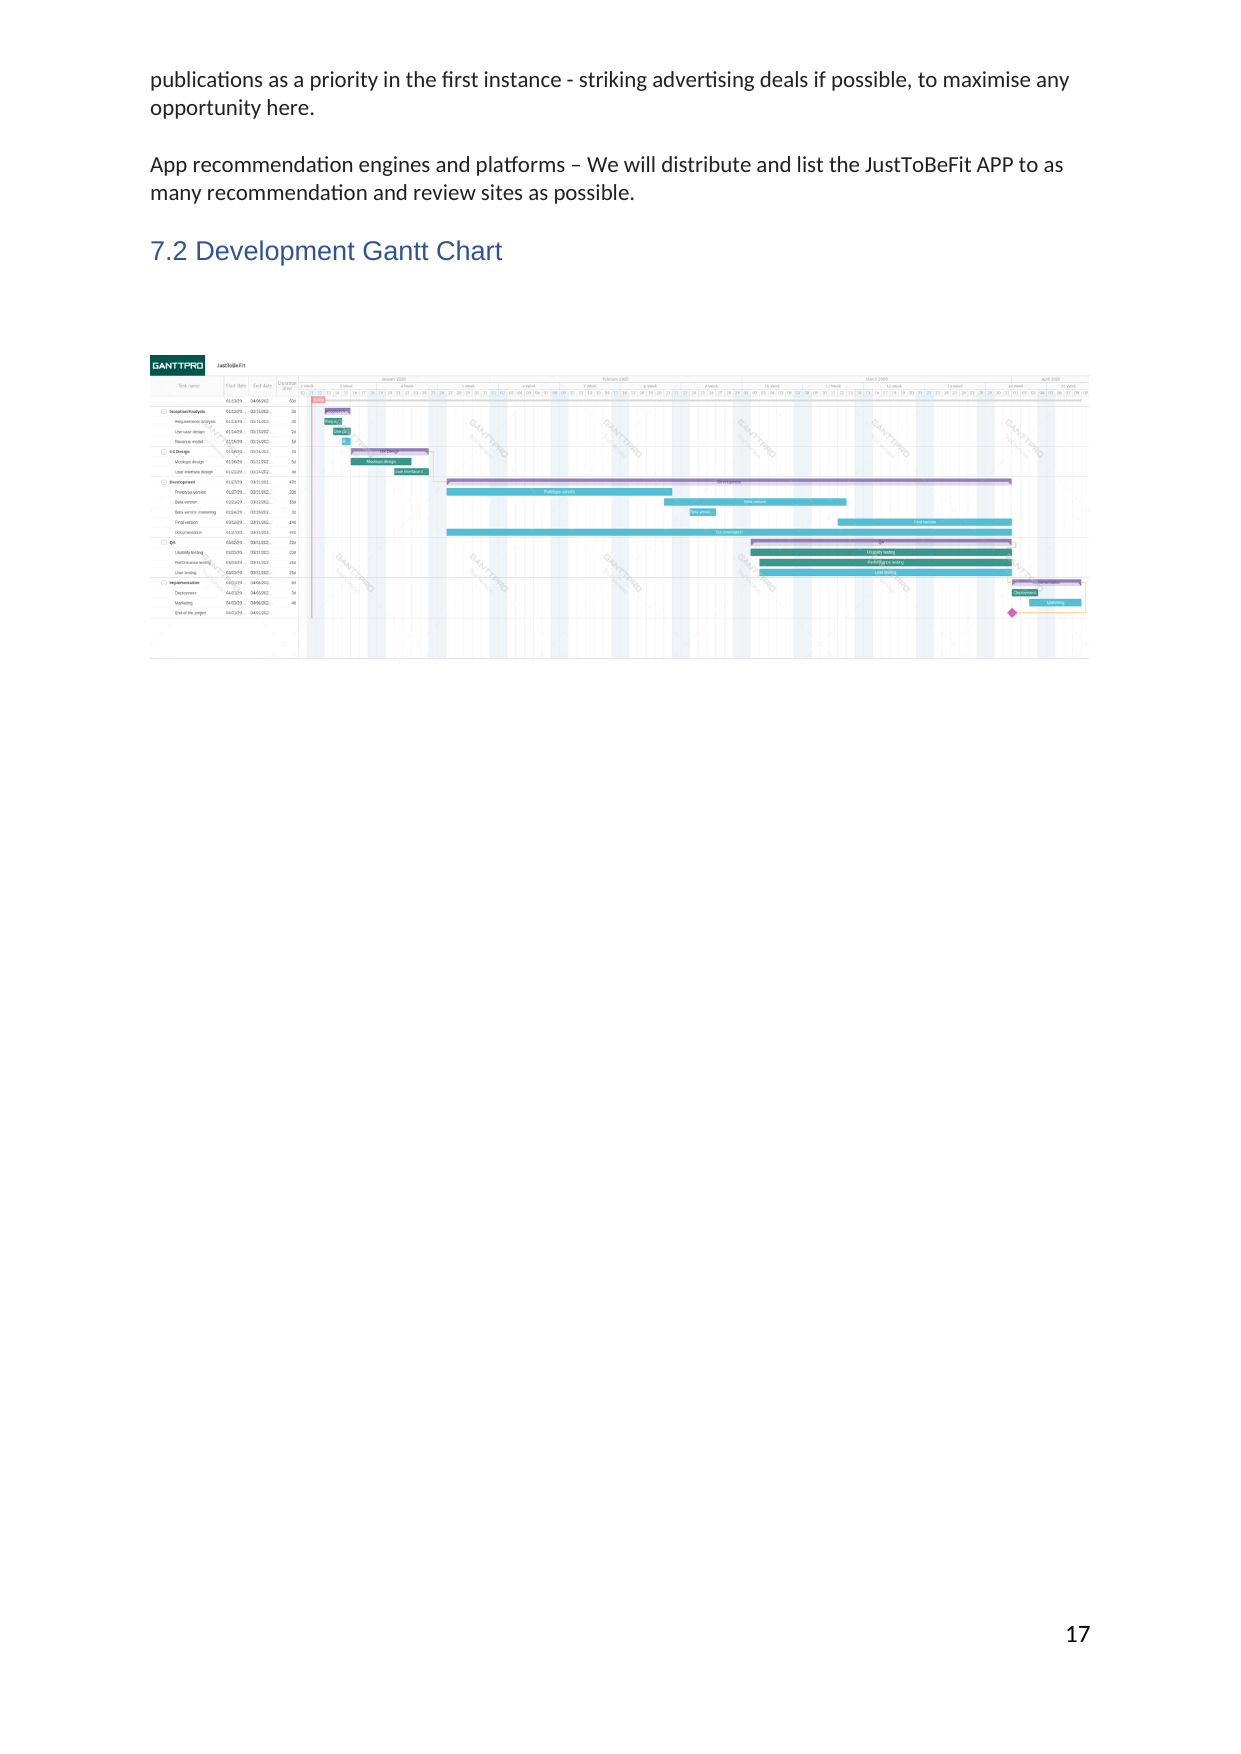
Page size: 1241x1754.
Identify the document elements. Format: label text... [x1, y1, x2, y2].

subtitle 7.2 Development Gantt Chart [150, 235, 1090, 267]
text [150, 65, 1090, 121]
text App recommendation engines and platforms – We will distribute and list the JustToBeFit APP to as many recommendation and review sites as possible. [150, 150, 1090, 206]
picture [150, 355, 1090, 664]
